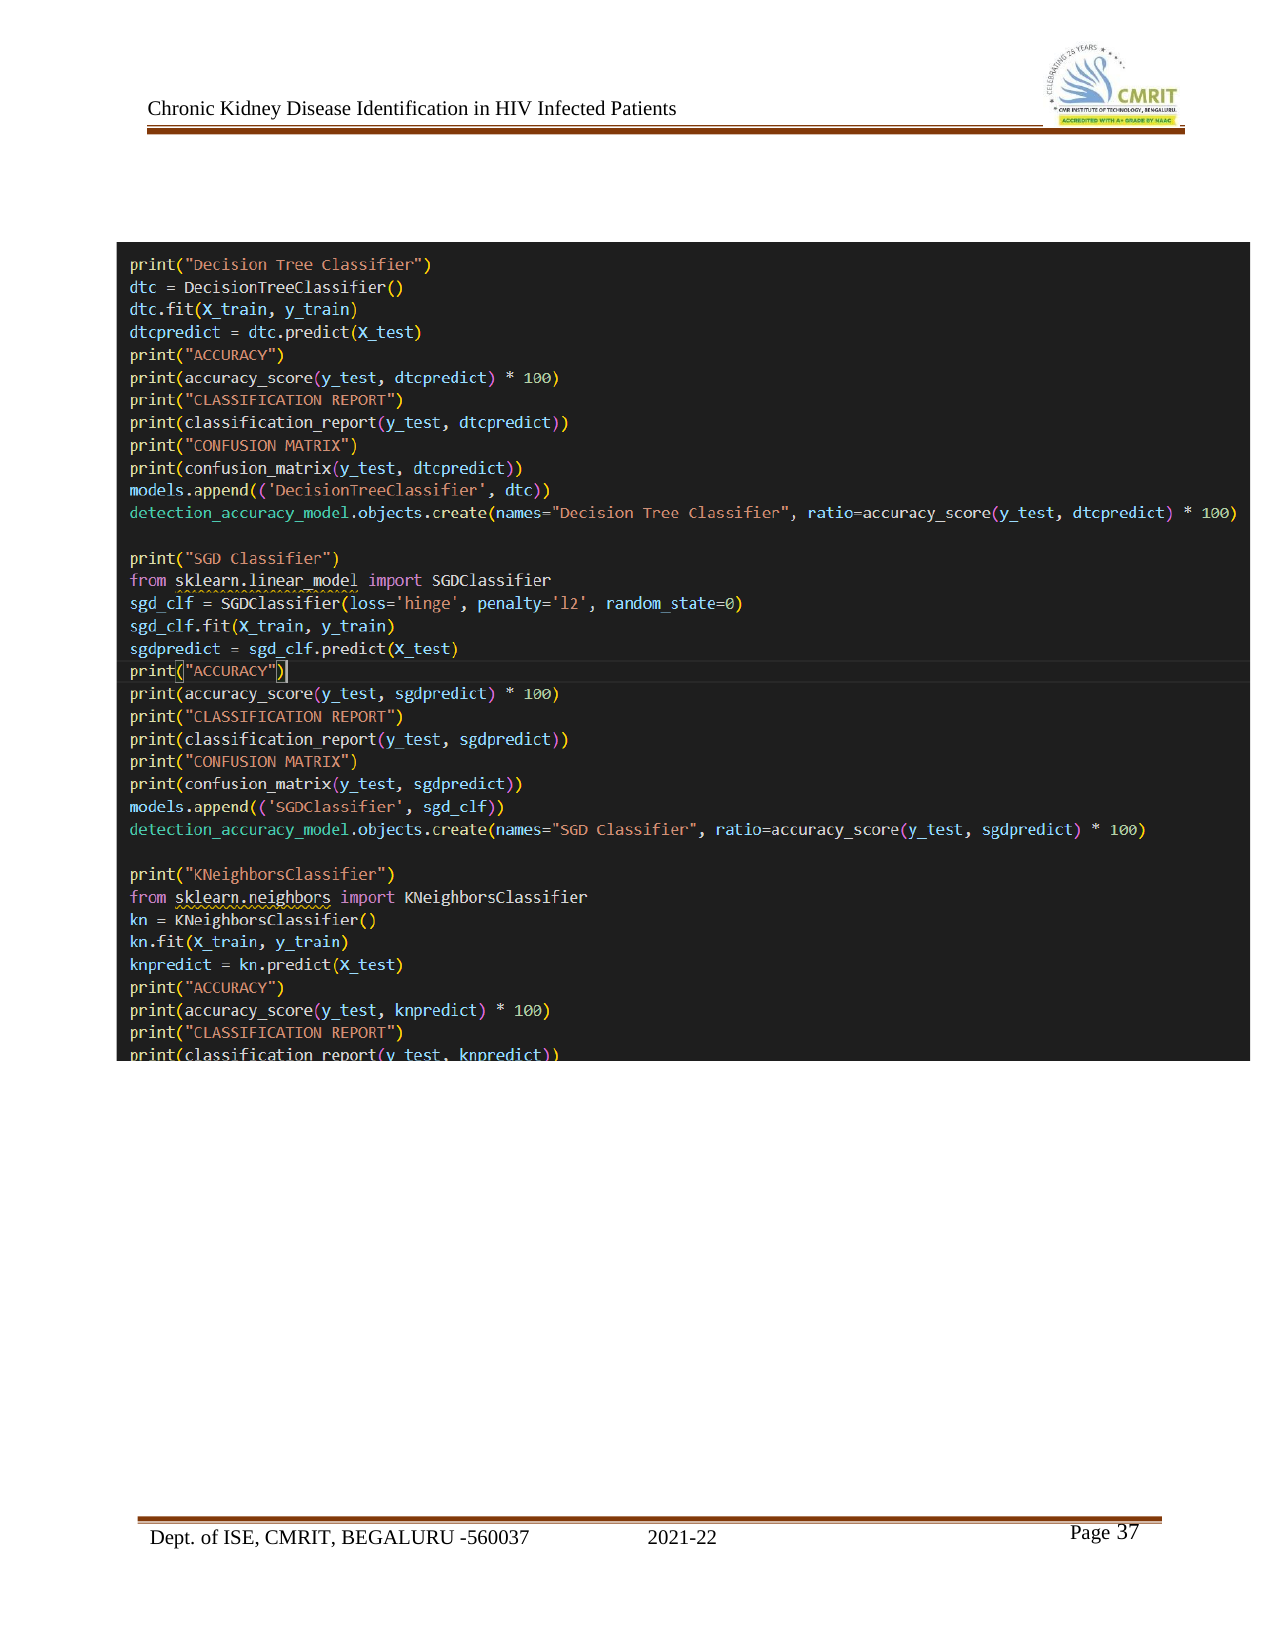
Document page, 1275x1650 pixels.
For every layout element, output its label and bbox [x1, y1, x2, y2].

picture [116, 242, 1250, 1061]
picture [1043, 41, 1180, 127]
